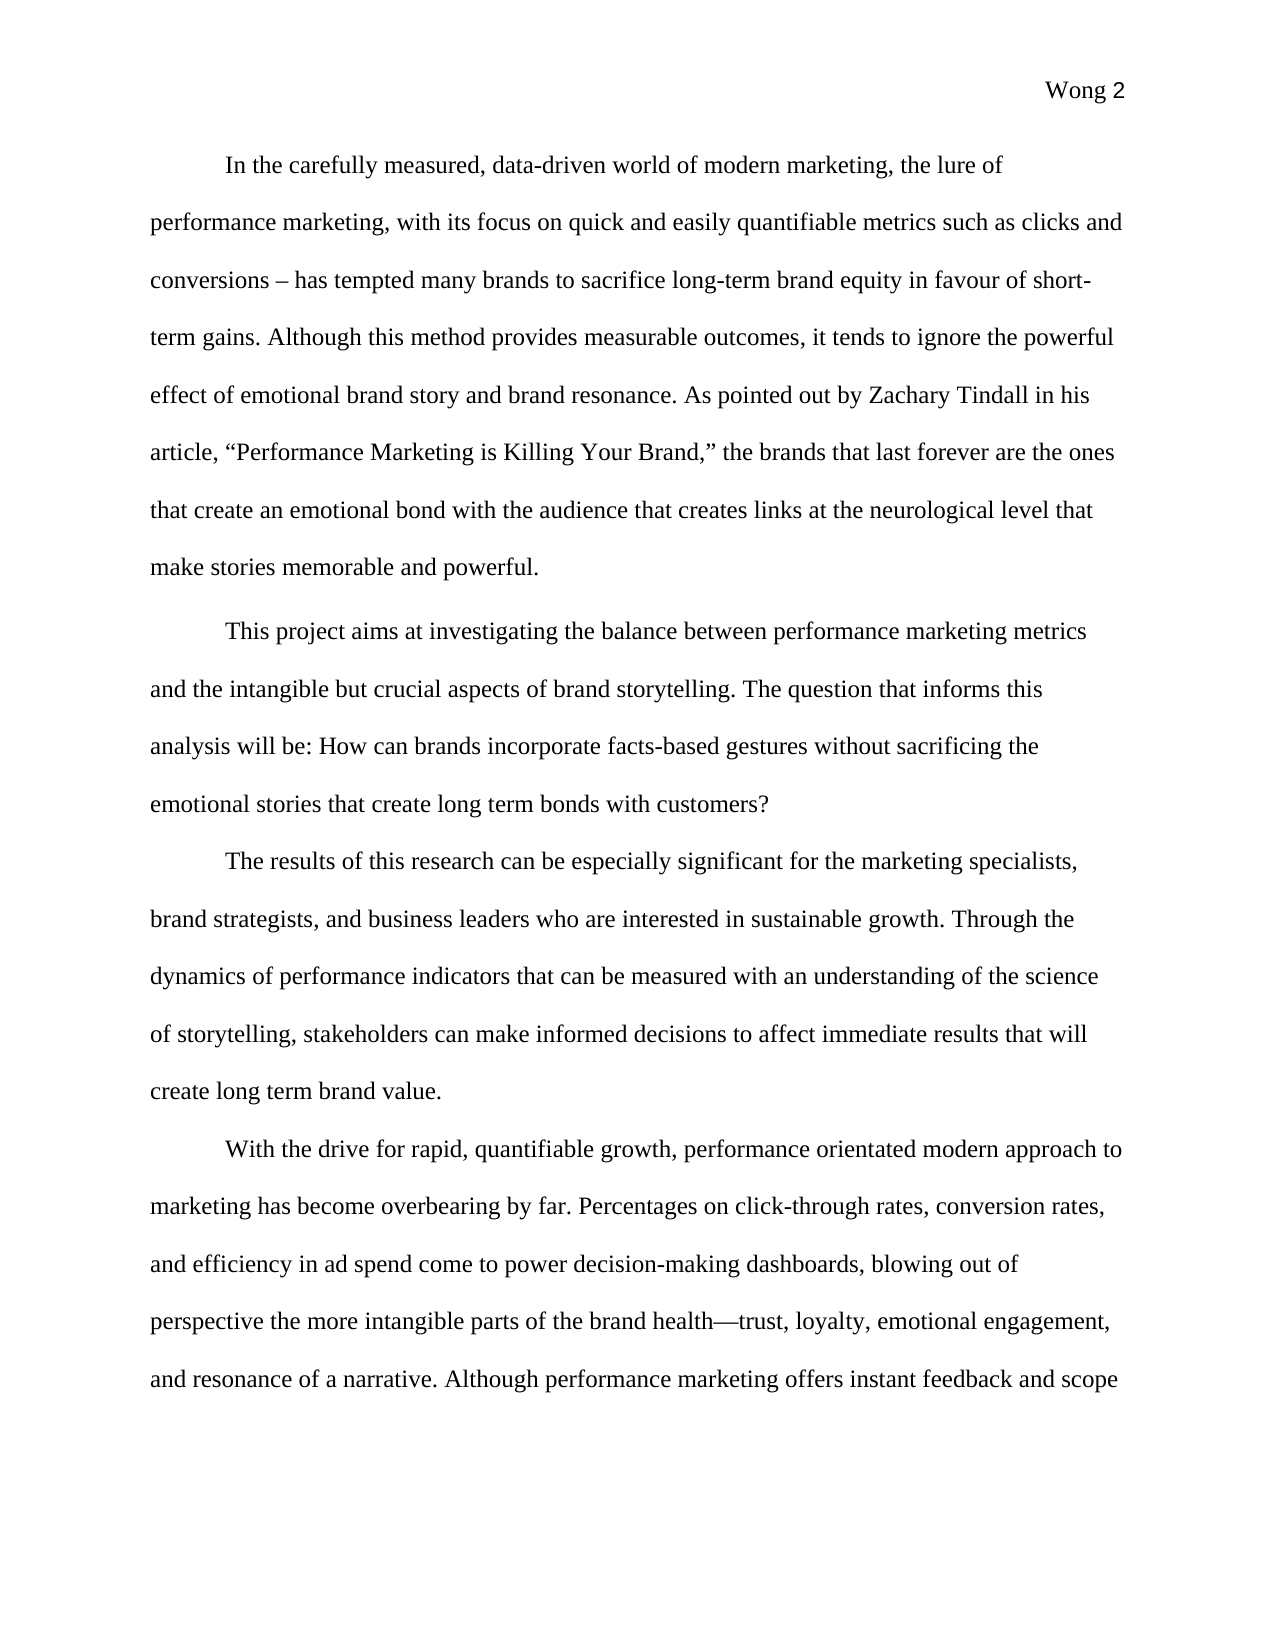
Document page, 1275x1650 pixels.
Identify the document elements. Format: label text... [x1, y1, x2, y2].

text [150, 1134, 1125, 1392]
text The results of this research can be especially significant for the marketing specialists, brand strategists, and business leaders who are interested in sustainable growth. Through the dynamics of performance indicators that can be measured with an understanding of the science of storytelling, stakeholders can make informed decisions to affect immediate results that will create long term brand value. [150, 846, 1125, 1105]
text This project aims at investigating the balance between performance marketing metrics and the intangible but crucial aspects of brand storytelling. The question that informs this analysis will be: How can brands incorporate facts-based gestures without sacrificing the emotional stories that create long term bonds with customers? [150, 616, 1125, 817]
title In the carefully measured, data-driven world of modern marketing, the lure of performance marketing, with its focus on quick and easily quantifiable metrics such as clicks and conversions – has tempted many brands to sacrifice long-term brand equity in favour of short-term gains. Although this method provides measurable outcomes, it tends to ignore the powerful effect of emotional brand story and brand resonance. As pointed out by Zachary Tindall in his article, “Performance Marketing is Killing Your Brand,” the brands that last forever are the ones that create an emotional bond with the audience that creates links at the neurological level that make stories memorable and powerful. [150, 150, 1125, 581]
